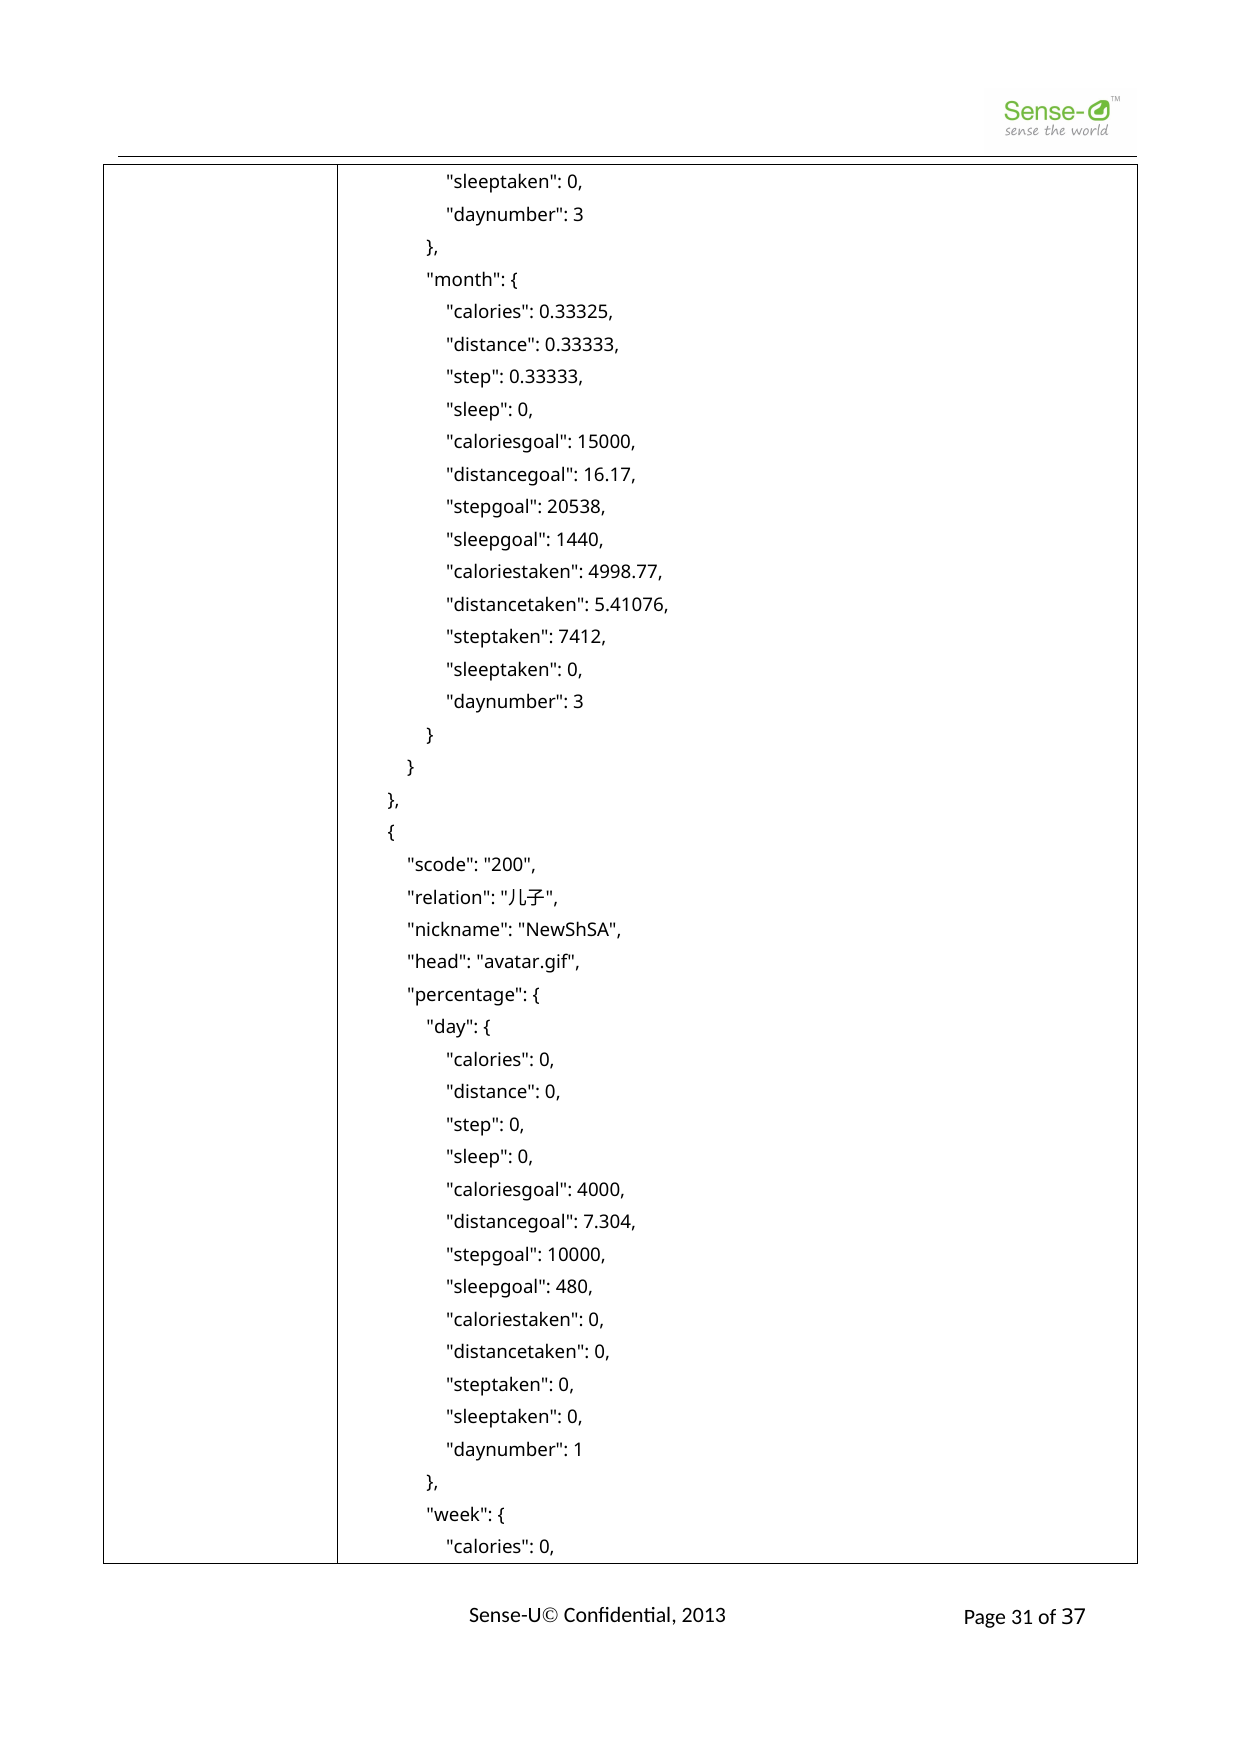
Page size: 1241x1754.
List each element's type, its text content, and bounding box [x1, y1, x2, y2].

picture [984, 88, 1138, 154]
